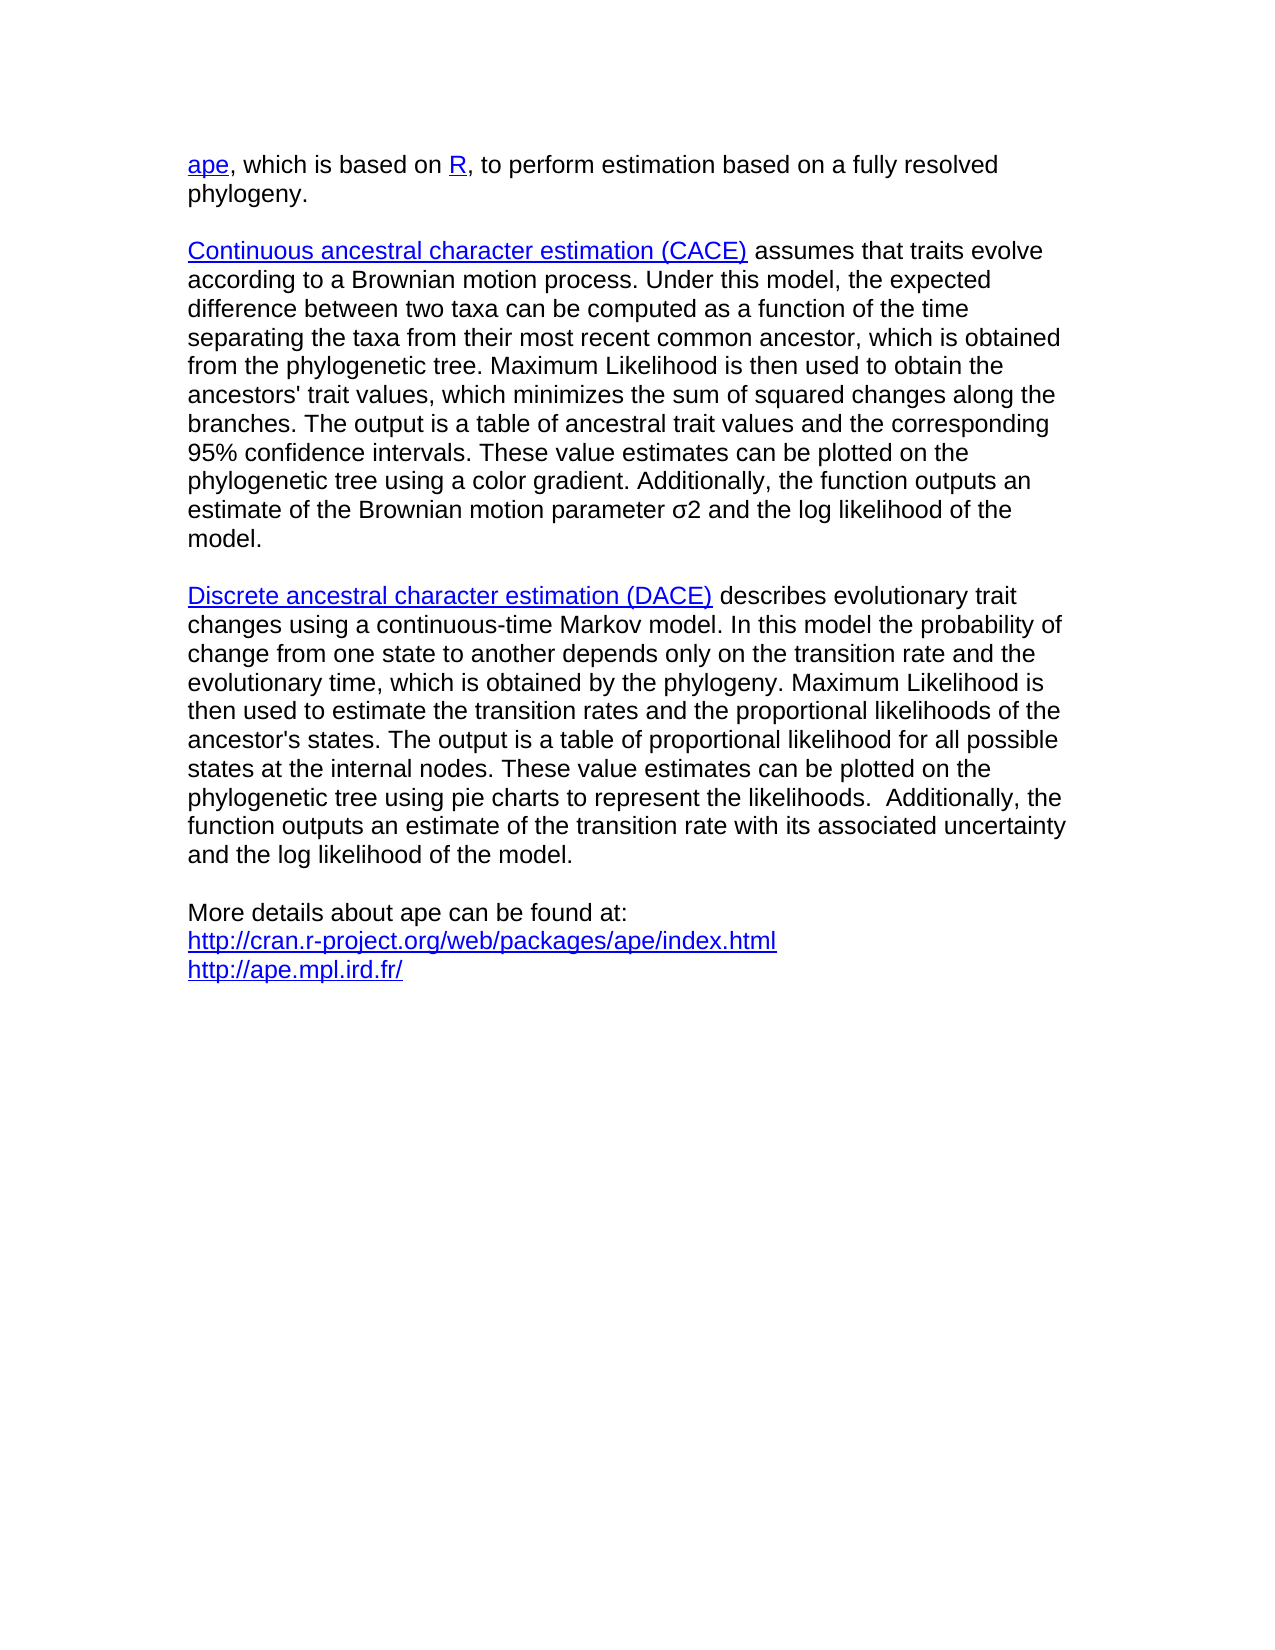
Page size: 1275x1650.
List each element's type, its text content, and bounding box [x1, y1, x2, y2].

text Discrete ancestral character estimation (DACE) describes evolutionary trait changes using a continuous-time Markov model. In this model the probability of change from one state to another depends only on the transition rate and the evolutionary time, which is obtained by the phylogeny. Maximum Likelihood is then used to estimate the transition rates and the proportional likelihoods of the ancestor's states. The output is a table of proportional likelihood for all possible states at the internal nodes. These value estimates can be plotted on the phylogenetic tree using pie charts to represent the likelihoods. Additionally, the function outputs an estimate of the transition rate with its associated uncertainty and the log likelihood of the model. [187, 581, 1087, 869]
text Continuous ancestral character estimation (CACE) assumes that traits evolve according to a Brownian motion process. Under this model, the expected difference between two taxa can be computed as a function of the time separating the taxa from their most recent common ancestor, which is obtained from the phylogenetic tree. Maximum Likelihood is then used to obtain the ancestors' trait values, which minimizes the sum of squared changes along the branches. The output is a table of ancestral trait values and the corresponding 95% confidence intervals. These value estimates can be plotted on the phylogenetic tree using a color gradient. Additionally, the function outputs an estimate of the Brownian motion parameter σ2 and the log likelihood of the model. [187, 236, 1087, 552]
text More details about ape can be found at: [187, 897, 1087, 926]
text http://cran.r-project.org/web/packages/ape/index.html [187, 926, 1087, 955]
text http://ape.mpl.ird.fr/ [187, 955, 1087, 984]
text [187, 150, 1087, 207]
